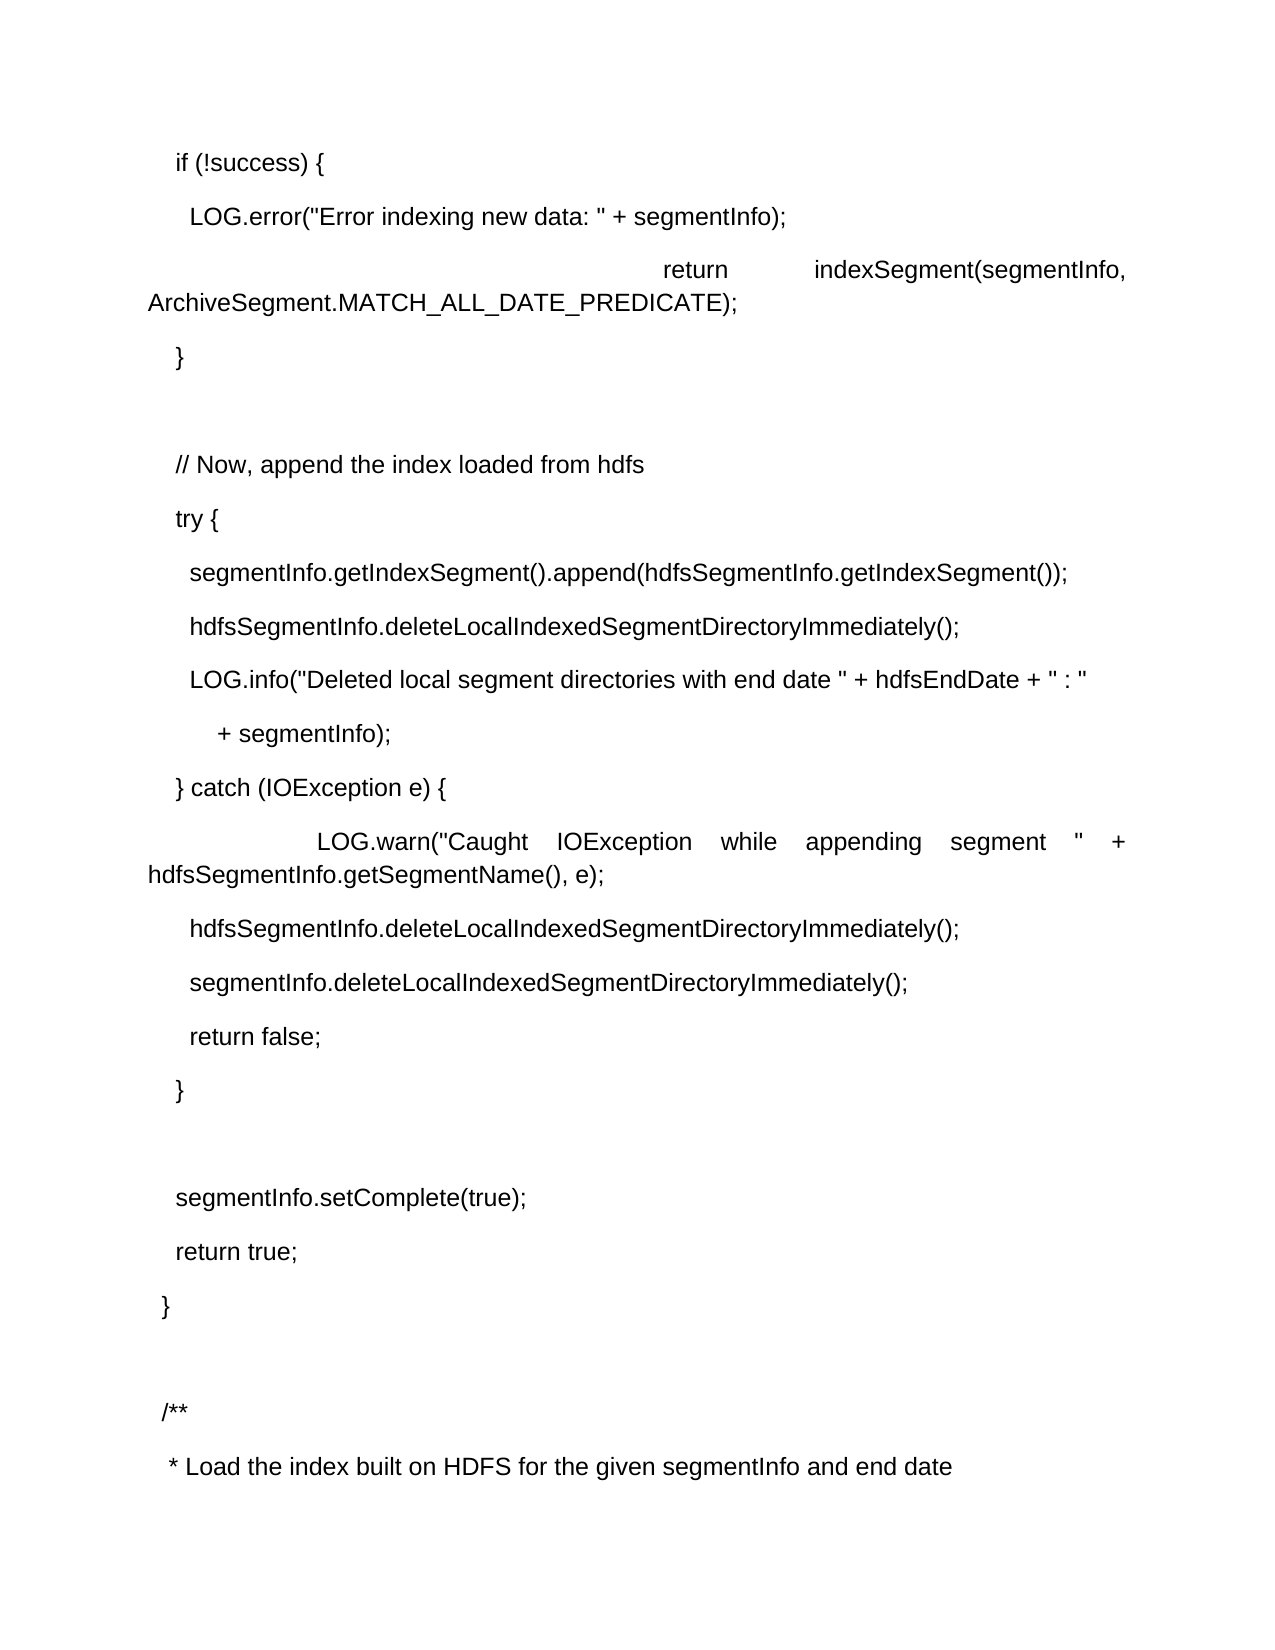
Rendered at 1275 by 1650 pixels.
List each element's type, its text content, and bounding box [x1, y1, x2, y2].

text try { [148, 504, 1127, 532]
text } [148, 1075, 1127, 1104]
text segmentInfo.setComplete(true); [148, 1183, 1127, 1212]
text segmentInfo.getIndexSegment().append(hdfsSegmentInfo.getIndexSegment()); [148, 558, 1127, 586]
text // Now, append the index loaded from hdfs [148, 450, 1127, 479]
text } catch (IOException e) { [148, 773, 1127, 802]
text /** [148, 1398, 1127, 1427]
text hdfsSegmentInfo.deleteLocalIndexedSegmentDirectoryImmediately(); [148, 611, 1127, 640]
text LOG.info("Deleted local segment directories with end date " + hdfsEndDate + " : " [148, 665, 1127, 694]
text + segmentInfo); [148, 719, 1127, 748]
text return false; [148, 1021, 1127, 1050]
text return indexSegment(segmentInfo, ArchiveSegment.MATCH_ALL_DATE_PREDICATE); [148, 255, 1127, 317]
text } [148, 342, 1127, 371]
text segmentInfo.deleteLocalIndexedSegmentDirectoryImmediately(); [148, 968, 1127, 996]
text if (!success) { [148, 148, 1127, 176]
text LOG.error("Error indexing new data: " + segmentInfo); [148, 201, 1127, 230]
text } [148, 1291, 1127, 1319]
text * Load the index built on HDFS for the given segmentInfo and end date [148, 1452, 1127, 1481]
text return true; [148, 1237, 1127, 1266]
text hdfsSegmentInfo.deleteLocalIndexedSegmentDirectoryImmediately(); [148, 914, 1127, 942]
text LOG.warn("Caught IOException while appending segment " + hdfsSegmentInfo.getSegmentName(), e); [148, 827, 1127, 889]
